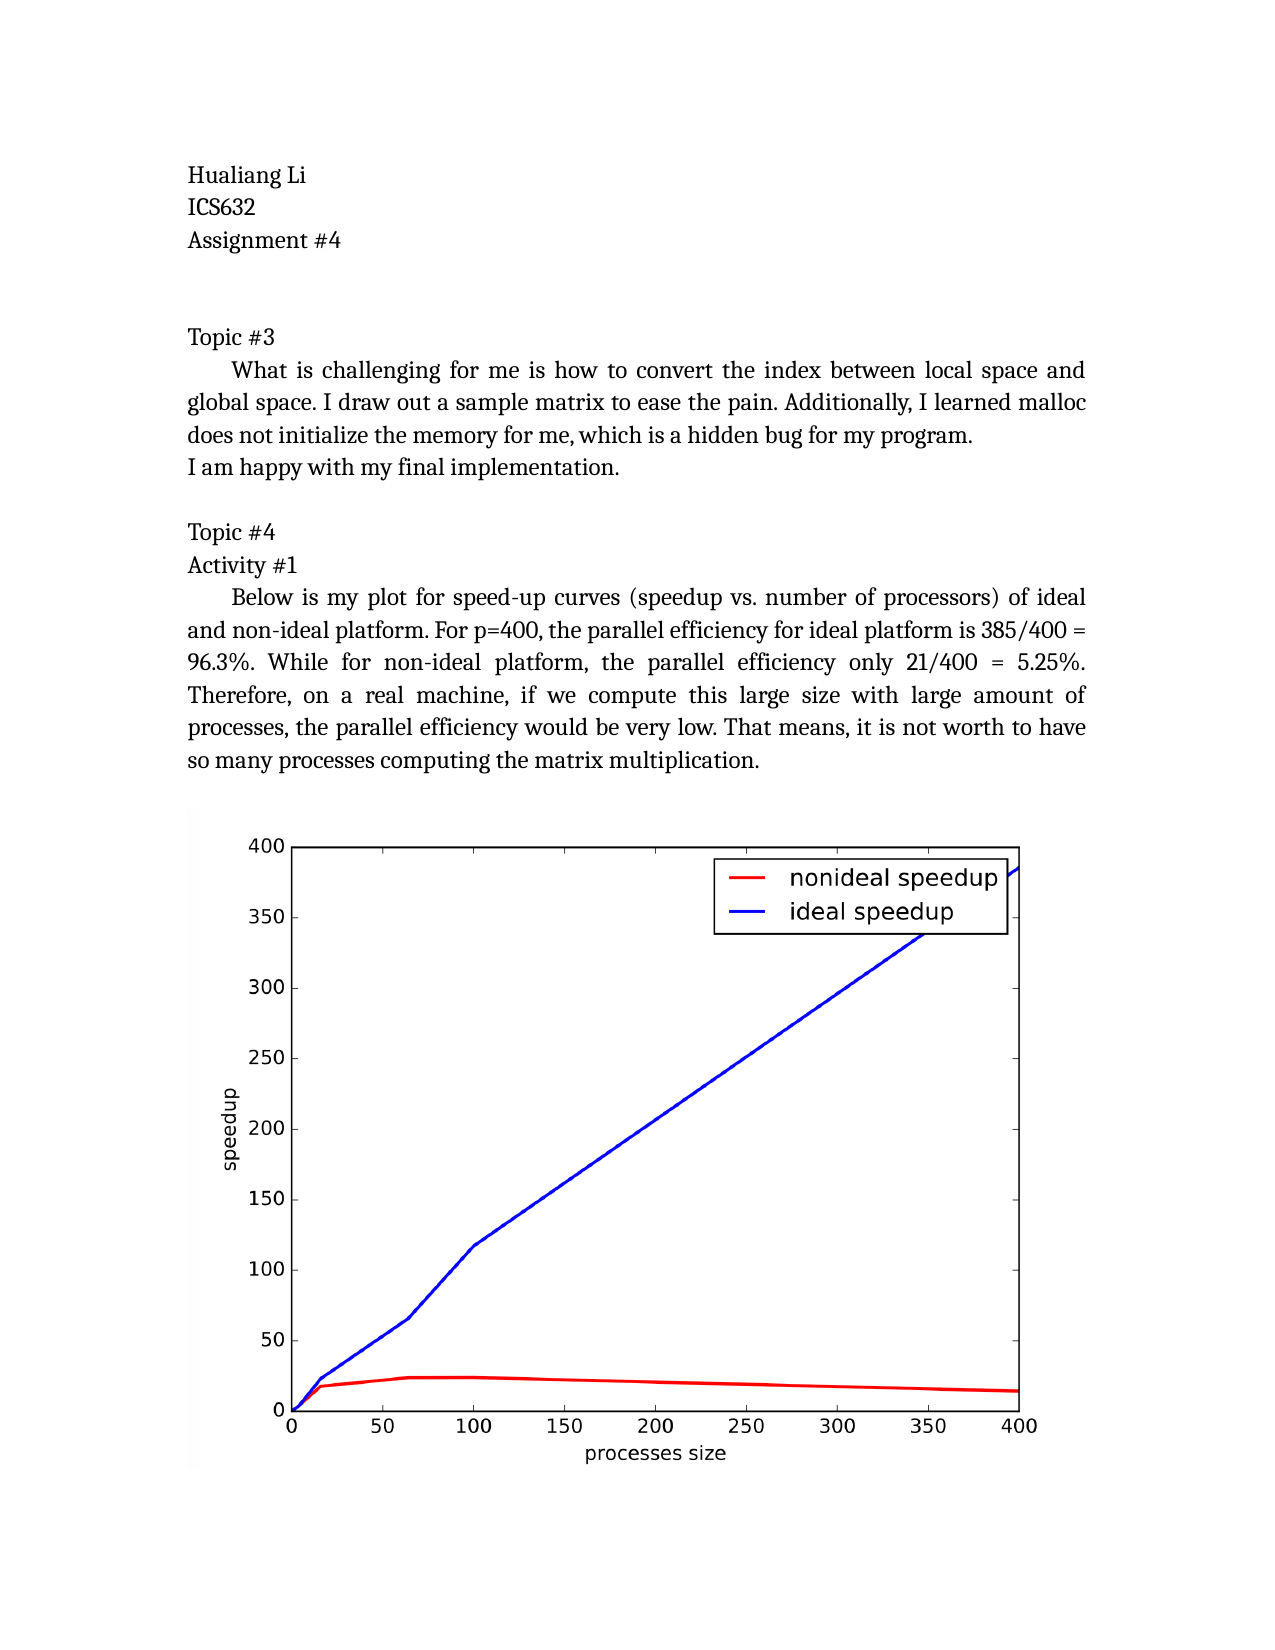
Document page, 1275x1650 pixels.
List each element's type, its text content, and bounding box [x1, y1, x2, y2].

text What is challenging for me is how to convert the index between local space and global space. I draw out a sample matrix to ease the pain. Additionally, I learned malloc does not initialize the memory for me, which is a hidden bug for my program. [187, 354, 1087, 451]
text Activity #1 [187, 549, 1087, 581]
text Topic #3 [187, 321, 1087, 354]
text Assignment #4 [187, 224, 1087, 256]
text Hualiang Li [187, 159, 1087, 191]
text Below is my plot for speed-up curves (speedup vs. number of processors) of ideal and non-ideal platform. For p=400, the parallel efficiency for ideal platform is 385/400 = 96.3%. While for non-ideal platform, the parallel efficiency only 21/400 = 5.25%. Therefore, on a real machine, if we compute this large size with large amount of processes, the parallel efficiency would be very low. That means, it is not worth to have so many processes computing the matrix multiplication. [187, 581, 1087, 776]
text I am happy with my final implementation. [187, 451, 1087, 484]
text Topic #4 [187, 516, 1087, 549]
text ICS632 [187, 191, 1087, 224]
picture [187, 808, 1088, 1470]
